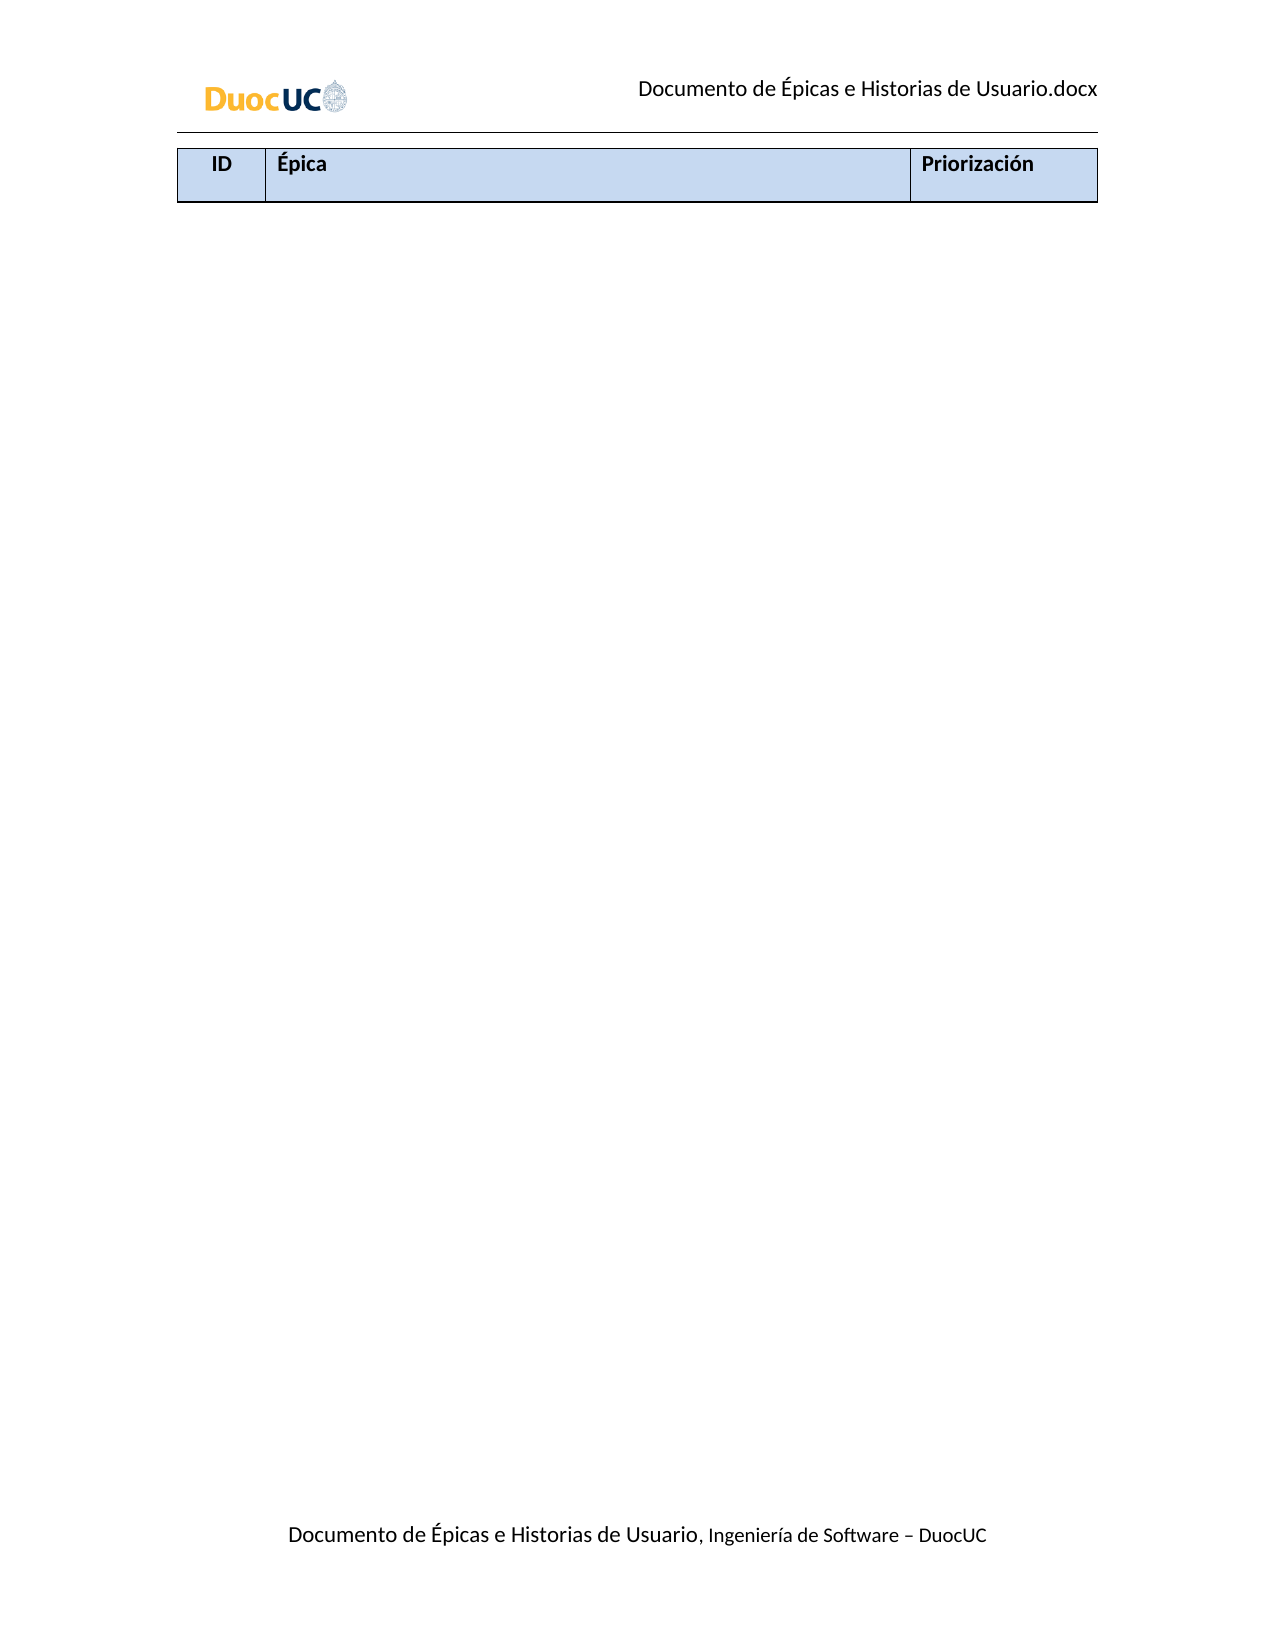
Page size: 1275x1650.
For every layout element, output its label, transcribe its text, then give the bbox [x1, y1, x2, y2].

table_header Épica [266, 149, 910, 201]
table_header Priorización [911, 149, 1097, 201]
picture [198, 76, 352, 115]
table_header ID [178, 149, 265, 201]
